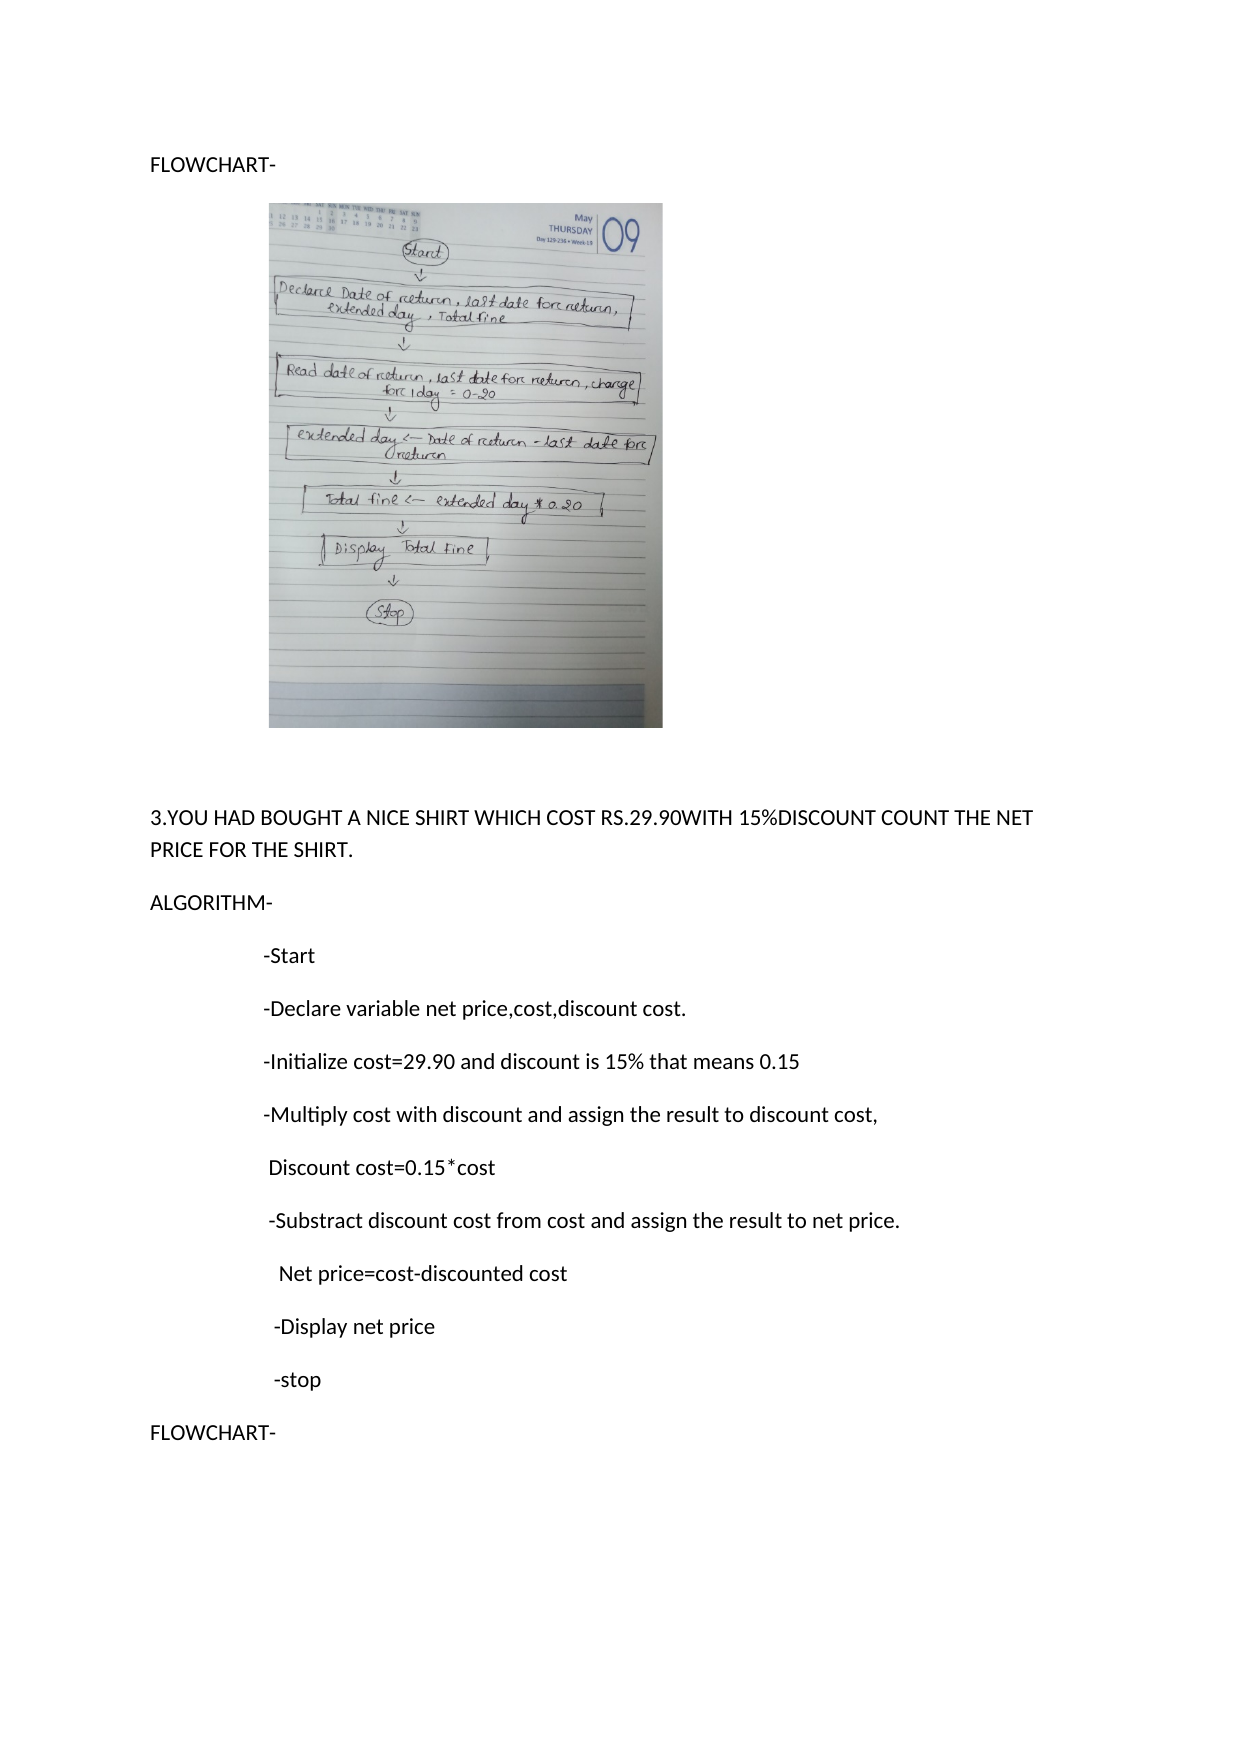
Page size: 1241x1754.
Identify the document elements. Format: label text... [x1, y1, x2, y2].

text FLOWCHART- [150, 1418, 1090, 1446]
text Discount cost=0.15*cost [150, 1153, 1090, 1181]
text Net price=cost-discounted cost [150, 1259, 1090, 1287]
text -Start [150, 941, 1090, 969]
text -Initialize cost=29.90 and discount is 15% that means 0.15 [150, 1047, 1090, 1075]
text -Multiply cost with discount and assign the result to discount cost, [150, 1100, 1090, 1128]
text 3.YOU HAD BOUGHT A NICE SHIRT WHICH COST RS.29.90WITH 15%DISCOUNT COUNT THE NET PRICE FOR THE SHIRT. [150, 803, 1090, 863]
text -Substract discount cost from cost and assign the result to net price. [150, 1206, 1090, 1234]
text -Declare variable net price,cost,discount cost. [150, 994, 1090, 1022]
text -Display net price [150, 1312, 1090, 1340]
picture [268, 203, 663, 728]
text -stop [150, 1365, 1090, 1393]
text FLOWCHART- [150, 150, 1090, 178]
text ALGORITHM- [150, 888, 1090, 916]
